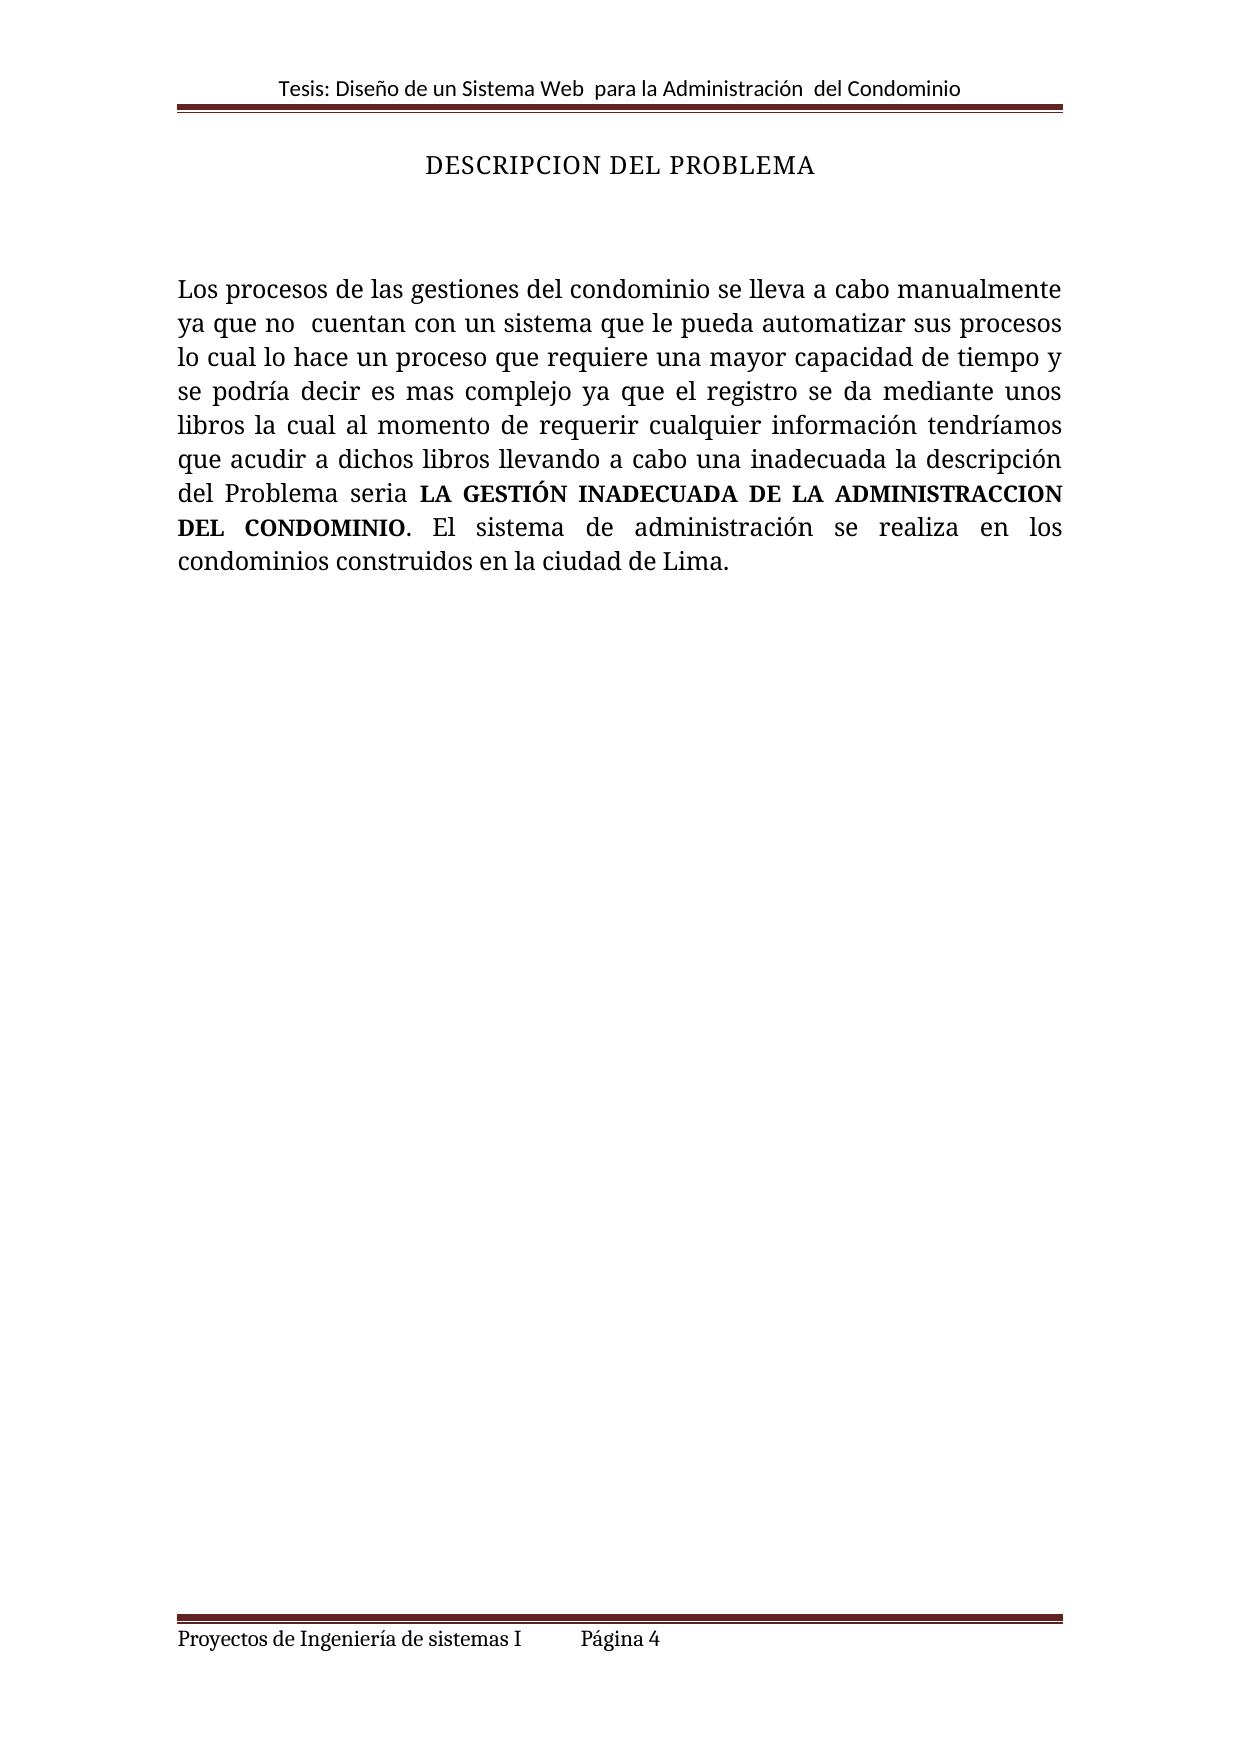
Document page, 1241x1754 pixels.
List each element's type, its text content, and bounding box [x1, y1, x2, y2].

text DESCRIPCION DEL PROBLEMA [177, 148, 1063, 182]
text Los procesos de las gestiones del condominio se lleva a cabo manualmente ya que no cuentan con un sistema que le pueda automatizar sus procesos lo cual lo hace un proceso que requiere una mayor capacidad de tiempo y se podría decir es mas complejo ya que el registro se da mediante unos libros la cual al momento de requerir cualquier información tendríamos que acudir a dichos libros llevando a cabo una inadecuada la descripción del Problema seria LA GESTIÓN INADECUADA DE LA ADMINISTRACCION DEL CONDOMINIO. El sistema de administración se realiza en los condominios construidos en la ciudad de Lima. [177, 272, 1063, 578]
